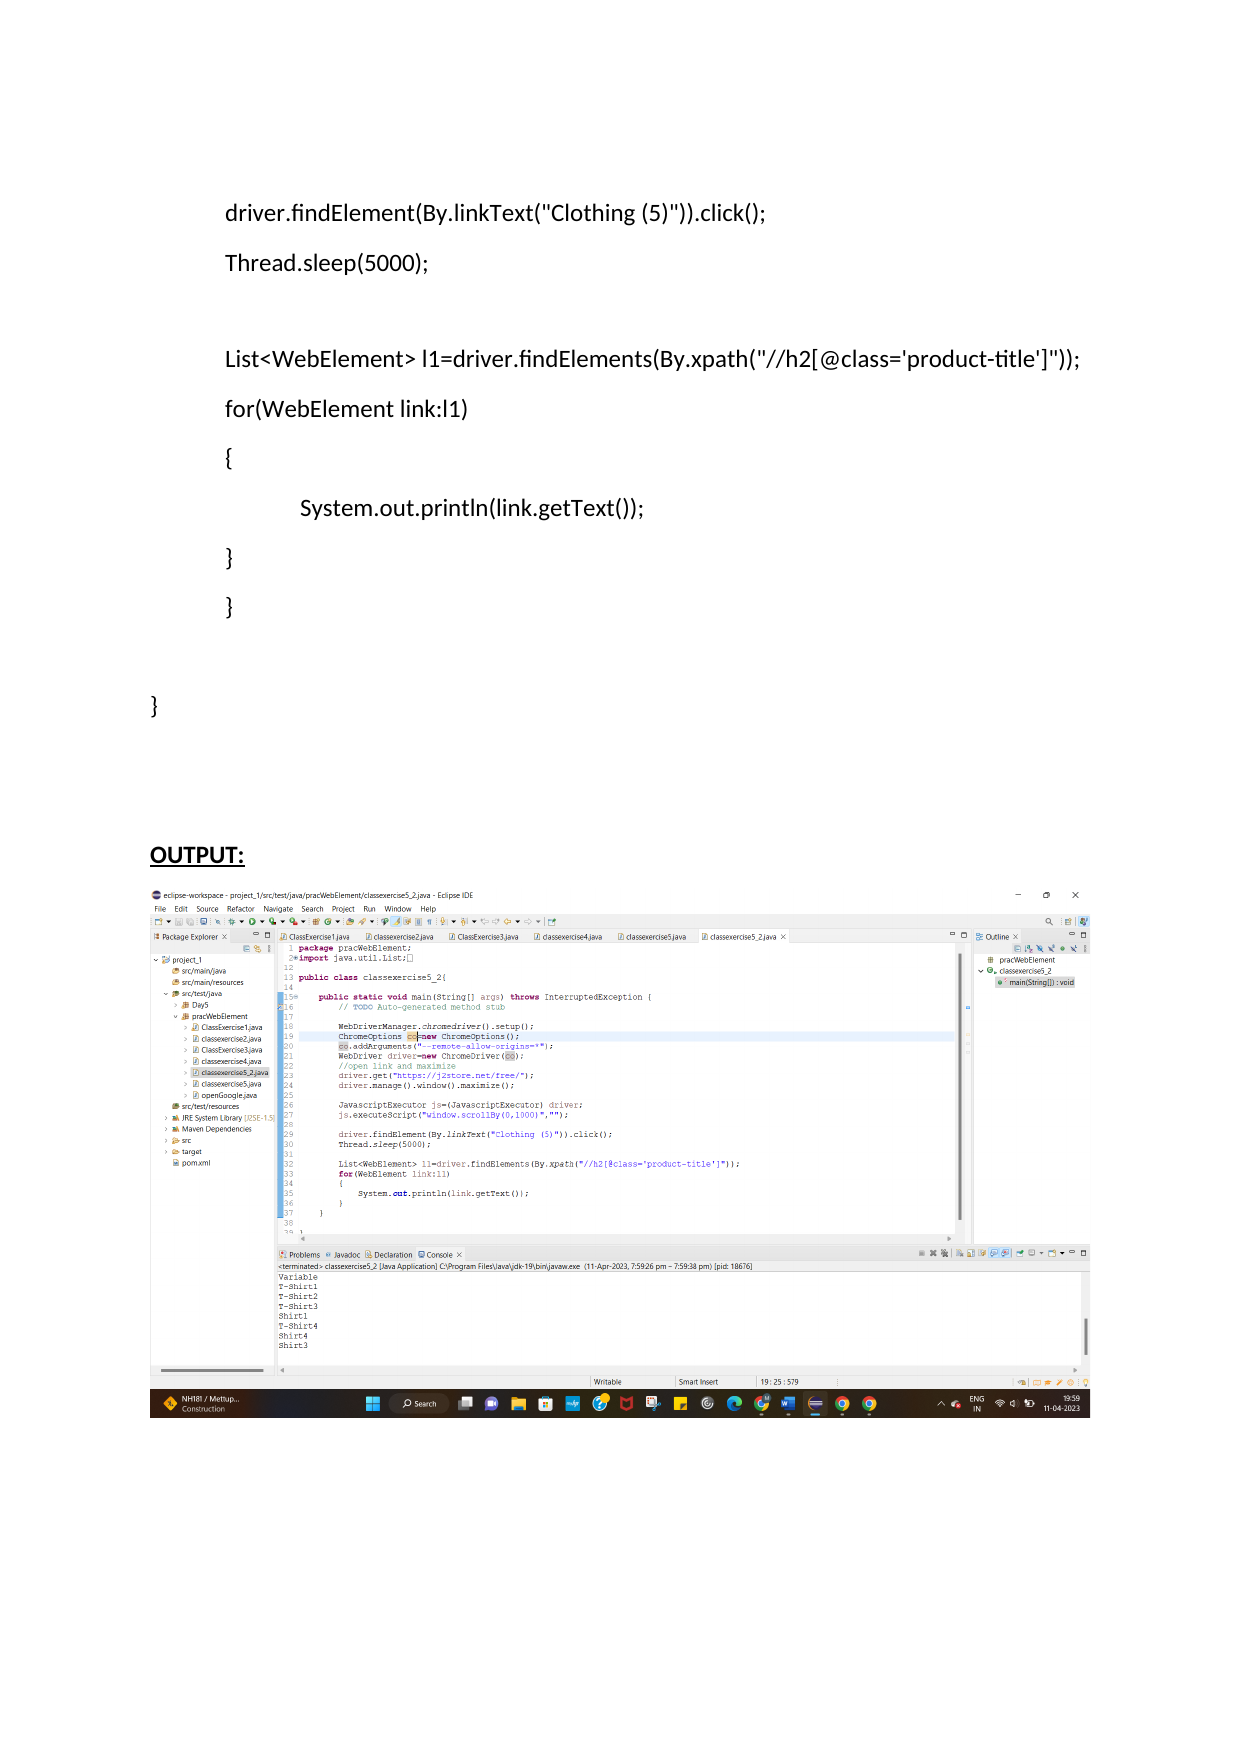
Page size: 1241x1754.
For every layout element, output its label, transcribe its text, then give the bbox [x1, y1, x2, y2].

text Thread.sleep(5000); [150, 247, 1090, 277]
text { [150, 442, 1090, 473]
text System.out.println(link.getText()); [150, 492, 1090, 523]
text } [150, 690, 1090, 721]
text List<WebElement> l1=driver.findElements(By.xpath("//h2[@class='product-title']")); [150, 343, 1090, 374]
text driver.findElement(By.linkText("Clothing (5)")).click(); [150, 197, 1090, 228]
text OUTPUT: [150, 839, 1090, 870]
picture [150, 888, 1091, 1418]
text } [150, 591, 1090, 622]
text for(WebElement link:l1) [150, 393, 1090, 423]
text } [150, 542, 1090, 572]
